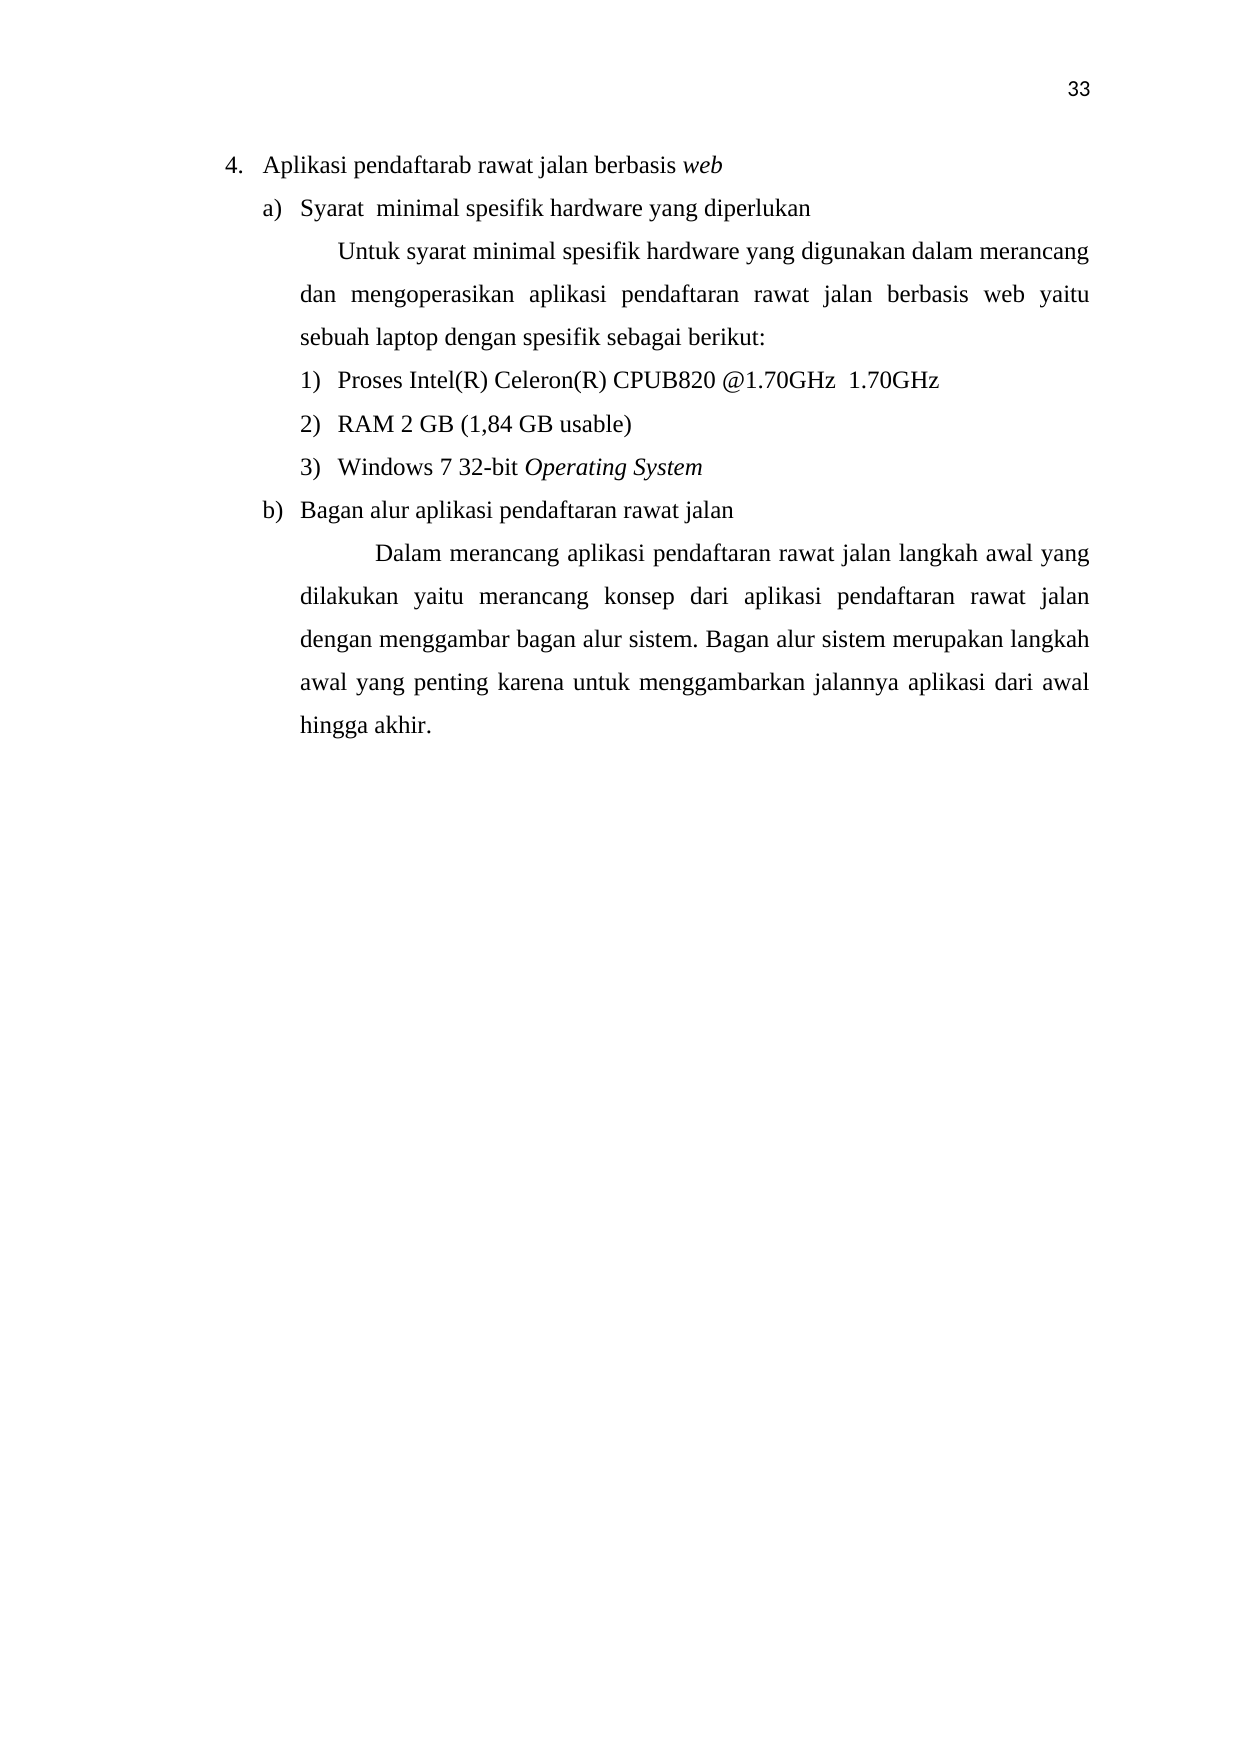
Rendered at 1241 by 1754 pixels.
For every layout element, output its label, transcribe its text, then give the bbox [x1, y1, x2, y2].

list Aplikasi pendaftarab rawat jalan berbasis web [225, 150, 1090, 179]
list Dalam merancang aplikasi pendaftaran rawat jalan langkah awal yang dilakukan yaitu merancang konsep dari aplikasi pendaftaran rawat jalan dengan menggambar bagan alur sistem. Bagan alur sistem merupakan langkah awal yang penting karena untuk menggambarkan jalannya aplikasi dari awal hingga akhir. [300, 538, 1090, 739]
list Syarat minimal spesifik hardware yang diperlukan [262, 193, 1090, 222]
list Proses Intel(R) Celeron(R) CPUB820 @1.70GHz 1.70GHz [300, 366, 1090, 394]
list Windows 7 32-bit Operating System [300, 452, 1090, 481]
list Untuk syarat minimal spesifik hardware yang digunakan dalam merancang dan mengoperasikan aplikasi pendaftaran rawat jalan berbasis web yaitu sebuah laptop dengan spesifik sebagai berikut: [300, 236, 1090, 351]
list RAM 2 GB (1,84 GB usable) [300, 409, 1090, 437]
list Bagan alur aplikasi pendaftaran rawat jalan [262, 495, 1090, 524]
